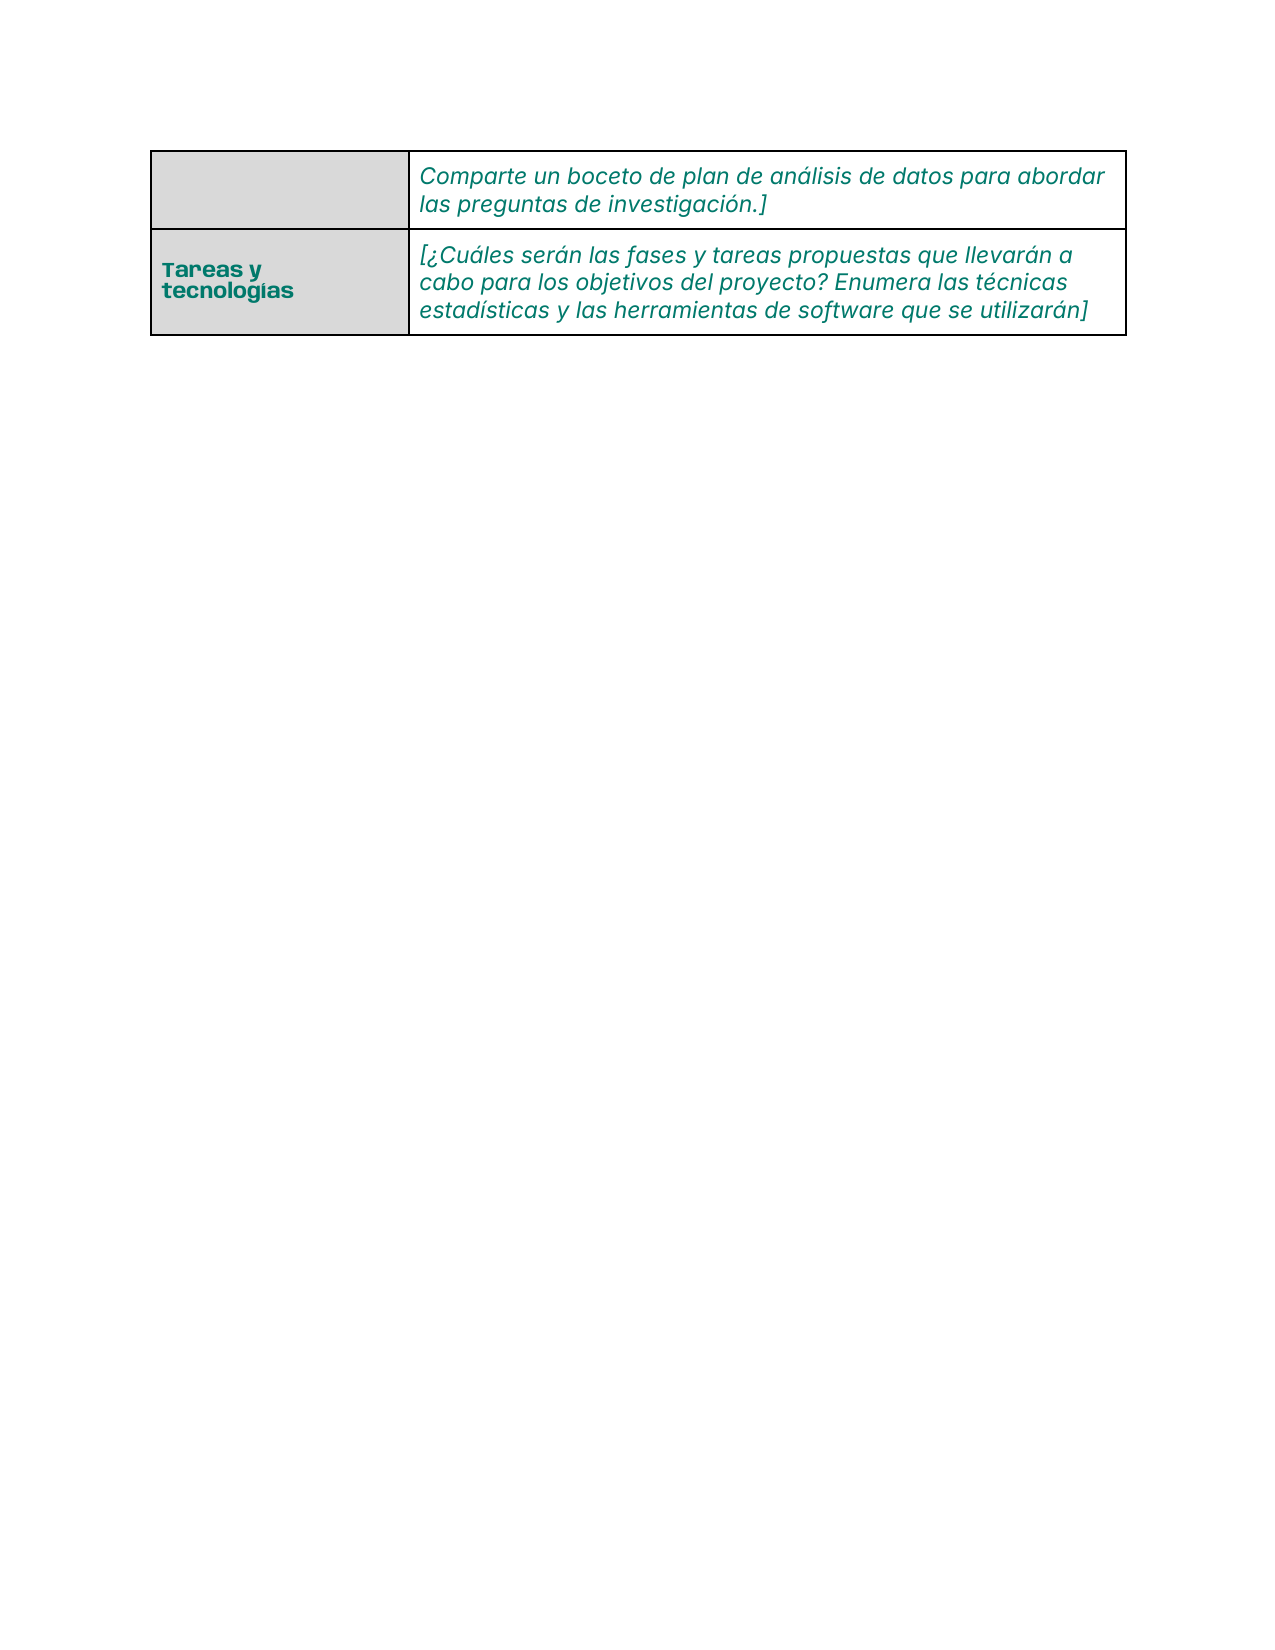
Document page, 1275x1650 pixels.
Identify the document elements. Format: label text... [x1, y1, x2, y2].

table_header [410, 152, 1125, 228]
table_cell Tareas y tecnologías [152, 230, 408, 334]
table_cell [¿Cuáles serán las fases y tareas propuestas que llevarán a cabo para los objetivos del proyecto? Enumera las técnicas estadísticas y las herramientas de software que se utilizarán] [410, 230, 1125, 334]
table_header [152, 152, 408, 228]
